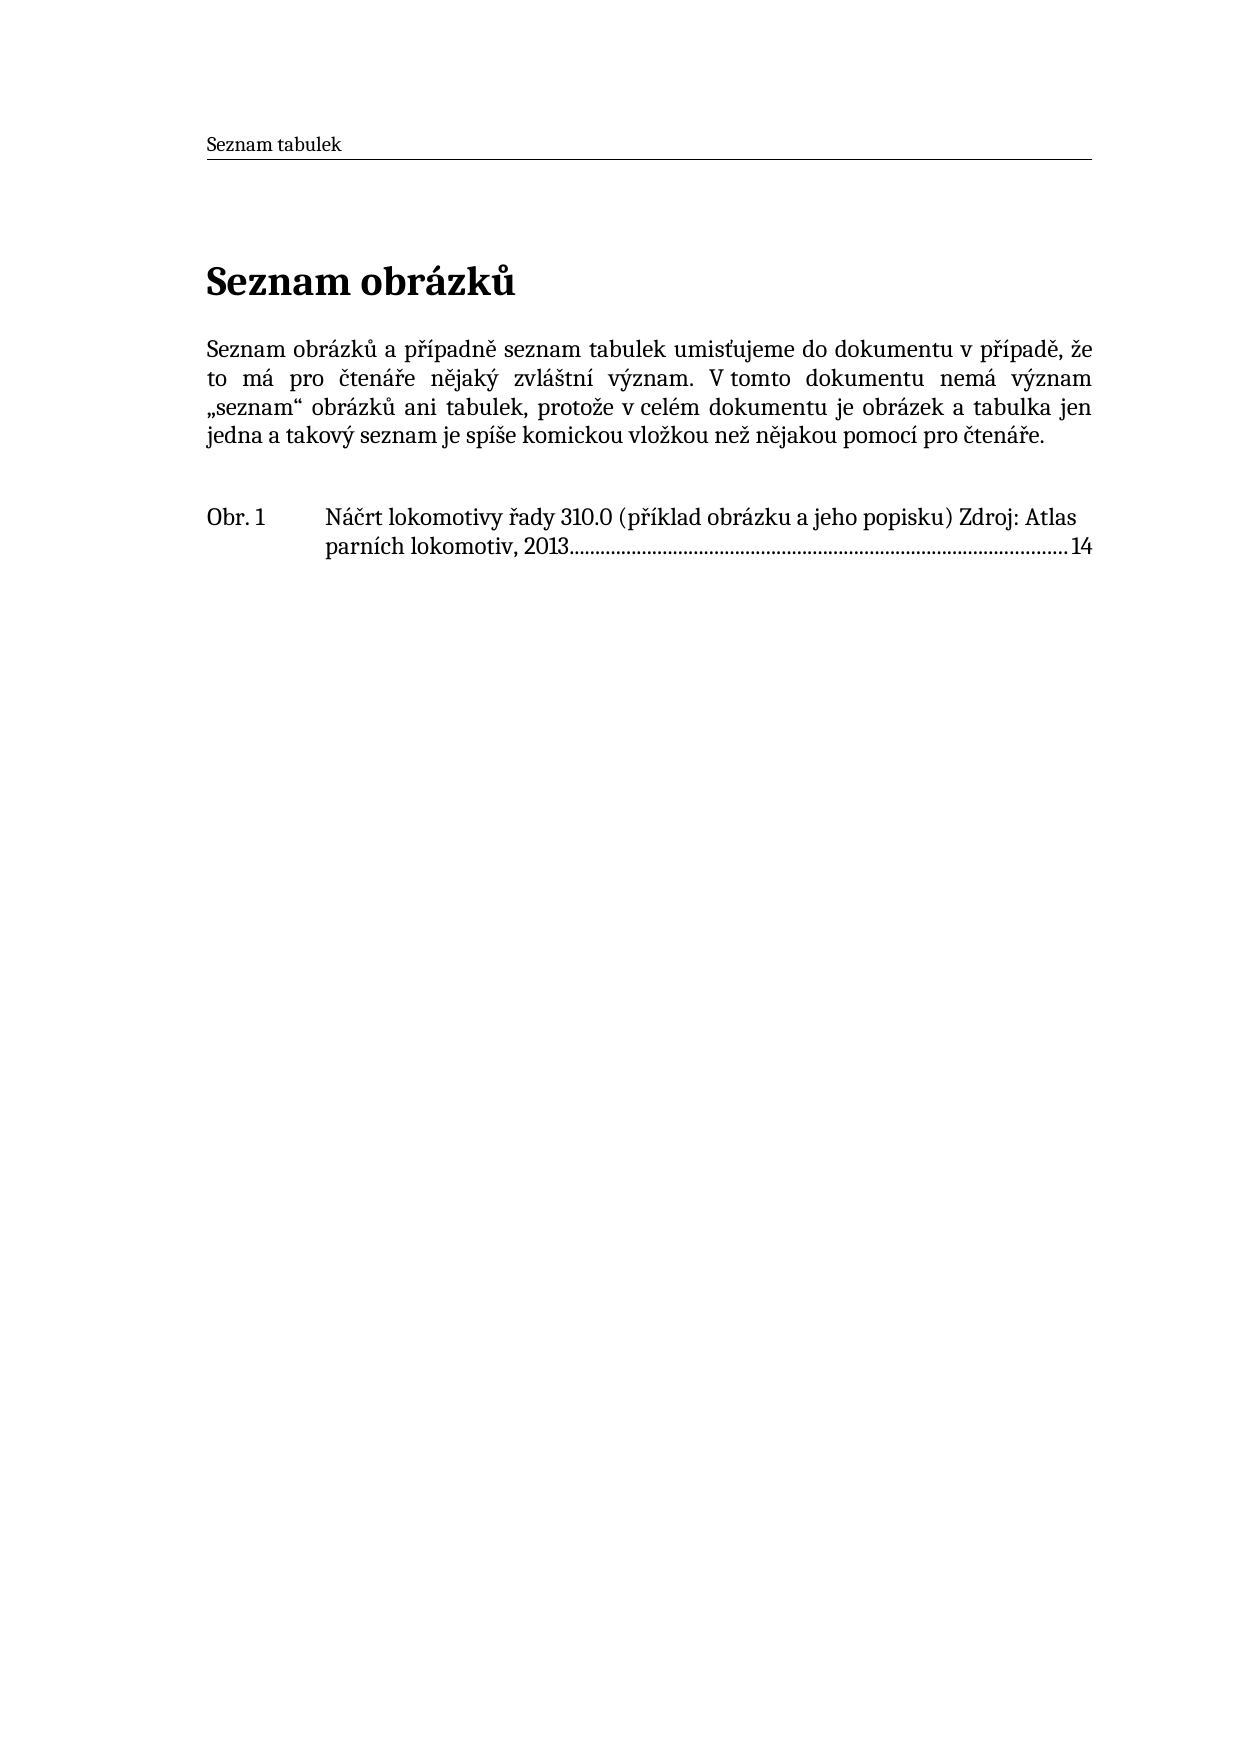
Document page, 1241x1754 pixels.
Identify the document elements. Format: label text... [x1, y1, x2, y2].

text Seznam obrázků [207, 256, 1092, 306]
text Seznam obrázků a případně seznam tabulek umisťujeme do dokumentu v případě, že to má pro čtenáře nějaký zvláštní význam. V tomto dokumentu nemá význam „seznam“ obrázků ani tabulek, protože v celém dokumentu je obrázek a tabulka jen jedna a takový seznam je spíše komickou vložkou než nějakou pomocí pro čtenáře. [207, 335, 1092, 450]
text Obr. 1 Náčrt lokomotivy řady 310.0 (příklad obrázku a jeho popisku) Zdroj: Atlas parních lokomotiv, 2013. 14 [207, 503, 1092, 561]
